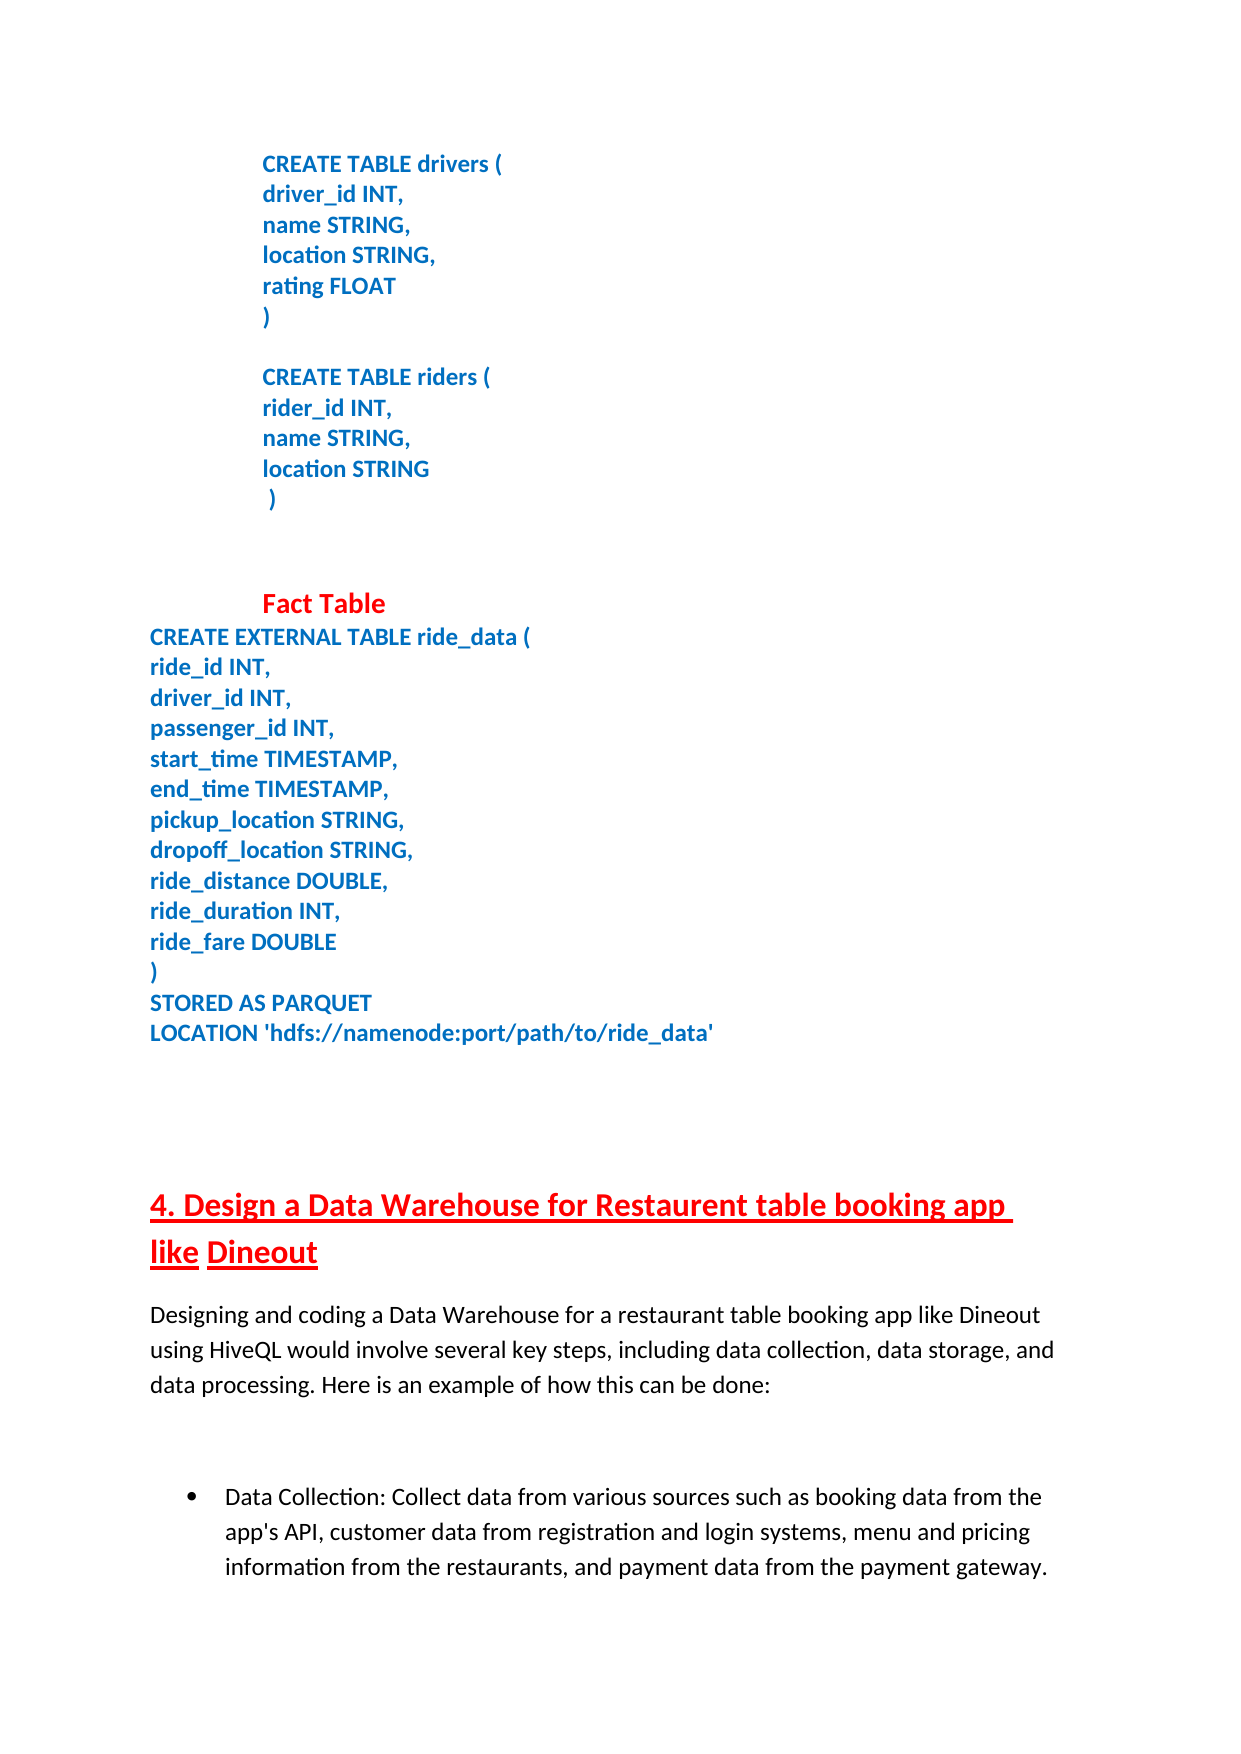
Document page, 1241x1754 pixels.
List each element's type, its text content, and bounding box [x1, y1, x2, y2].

text CREATE EXTERNAL TABLE ride_data ( ride_id INT, [150, 621, 533, 682]
text STORED AS PARQUET [150, 987, 1103, 1017]
text driver_id INT, passenger_id INT, start_time TIMESTAMP, end_time TIMESTAMP, pickup_location STRING, dropoff_location STRING, ride_distance DOUBLE, ride_duration INT, ride_fare DOUBLE [150, 682, 416, 956]
text ) [262, 301, 1103, 331]
text CREATE TABLE drivers ( driver_id INT, [262, 148, 504, 209]
text name STRING, location STRING [262, 423, 430, 484]
subtitle Design a Data Warehouse for Restaurent table booking app like Dineout [150, 1184, 1062, 1272]
text ) [150, 956, 1103, 987]
text LOCATION 'hdfs://namenode:port/path/to/ride_data' [150, 1017, 1103, 1048]
text Designing and coding a Data Warehouse for a restaurant table booking app like Dineout using HiveQL would involve several key steps, including data collection, data storage, and data processing. Here is an example of how this can be done: [150, 1299, 1057, 1399]
text ) [268, 484, 1103, 514]
subtitle Fact Table [262, 585, 1103, 621]
list Data Collection: Collect data from various sources such as booking data from the app's API, customer data from registration and login systems, menu and pricing information from the restaurants, and payment data from the payment gateway. [187, 1481, 1048, 1581]
text name STRING, location STRING, rating FLOAT [262, 209, 438, 301]
text CREATE TABLE riders ( rider_id INT, [262, 362, 492, 423]
